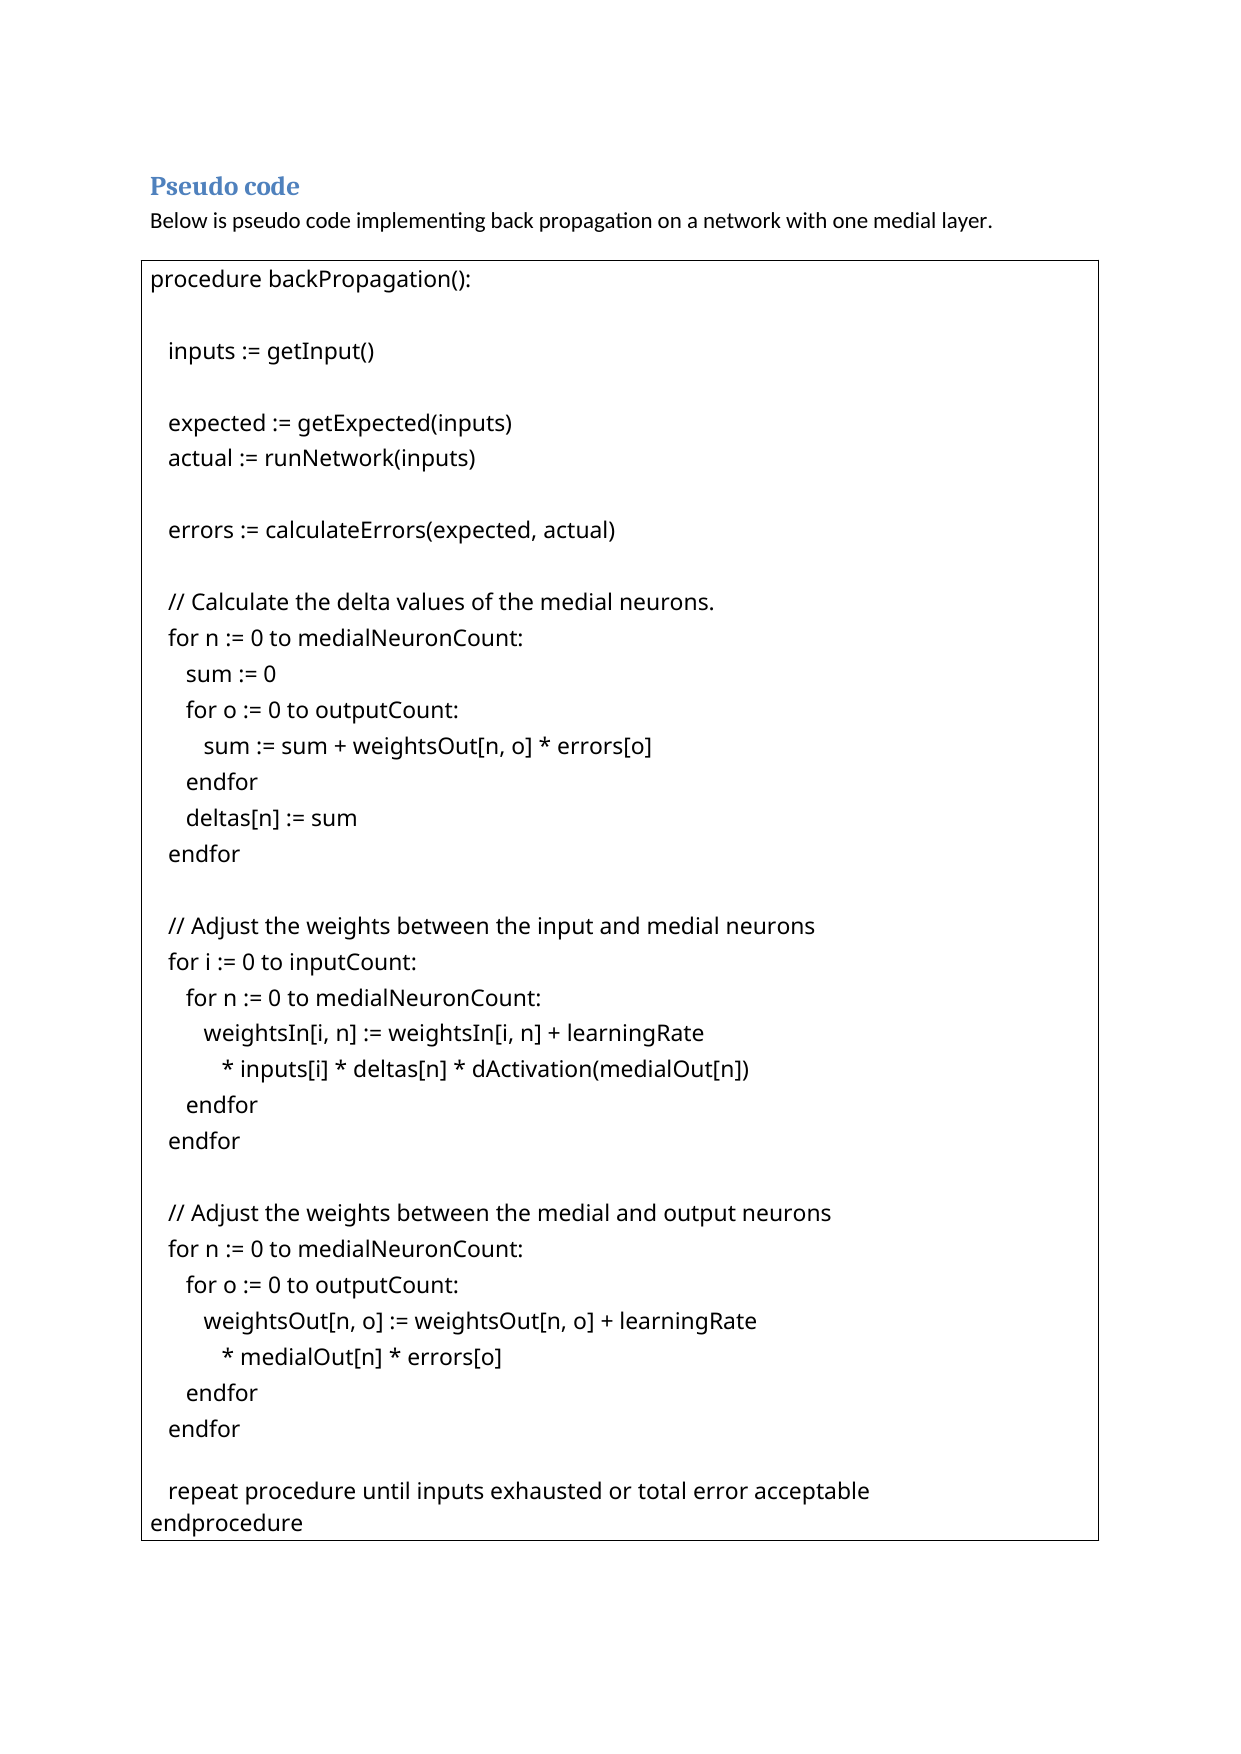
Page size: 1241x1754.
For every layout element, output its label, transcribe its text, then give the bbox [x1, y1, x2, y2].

text // Adjust the weights between the input and medial neurons [142, 906, 1098, 941]
text for o := 0 to outputCount: [142, 1266, 1098, 1300]
text endprocedure [142, 1503, 1098, 1540]
text inputs := getInput() [142, 331, 1098, 366]
text errors := calculateErrors(expected, actual) [142, 511, 1098, 546]
text weightsIn[i, n] := weightsIn[i, n] + learningRate [142, 1014, 1098, 1049]
text * inputs[i] * deltas[n] * dActivation(medialOut[n]) [142, 1050, 1098, 1084]
text repeat procedure until inputs exhausted or total error acceptable [150, 1475, 1090, 1503]
text for i := 0 to inputCount: [142, 942, 1098, 977]
text endfor [142, 763, 1098, 797]
text procedure backPropagation(): [142, 261, 1098, 294]
text for n := 0 to medialNeuronCount: [142, 978, 1098, 1013]
text for n := 0 to medialNeuronCount: [142, 619, 1098, 653]
text endfor [142, 1374, 1098, 1408]
text for o := 0 to outputCount: [142, 691, 1098, 725]
text endfor [142, 1409, 1098, 1444]
text expected := getExpected(inputs) [142, 403, 1098, 438]
text deltas[n] := sum [142, 799, 1098, 833]
subtitle Pseudo code [150, 171, 1090, 202]
text Below is pseudo code implementing back propagation on a network with one medial layer. [150, 207, 1090, 234]
text endfor [142, 834, 1098, 869]
text endfor [142, 1086, 1098, 1121]
text sum := 0 [142, 655, 1098, 689]
text for n := 0 to medialNeuronCount: [142, 1230, 1098, 1264]
text sum := sum + weightsOut[n, o] * errors[o] [142, 727, 1098, 761]
text // Calculate the delta values of the medial neurons. [142, 583, 1098, 617]
text endfor [142, 1122, 1098, 1156]
text // Adjust the weights between the medial and output neurons [142, 1194, 1098, 1228]
text actual := runNetwork(inputs) [142, 439, 1098, 474]
text weightsOut[n, o] := weightsOut[n, o] + learningRate [142, 1302, 1098, 1336]
text * medialOut[n] * errors[o] [142, 1338, 1098, 1372]
